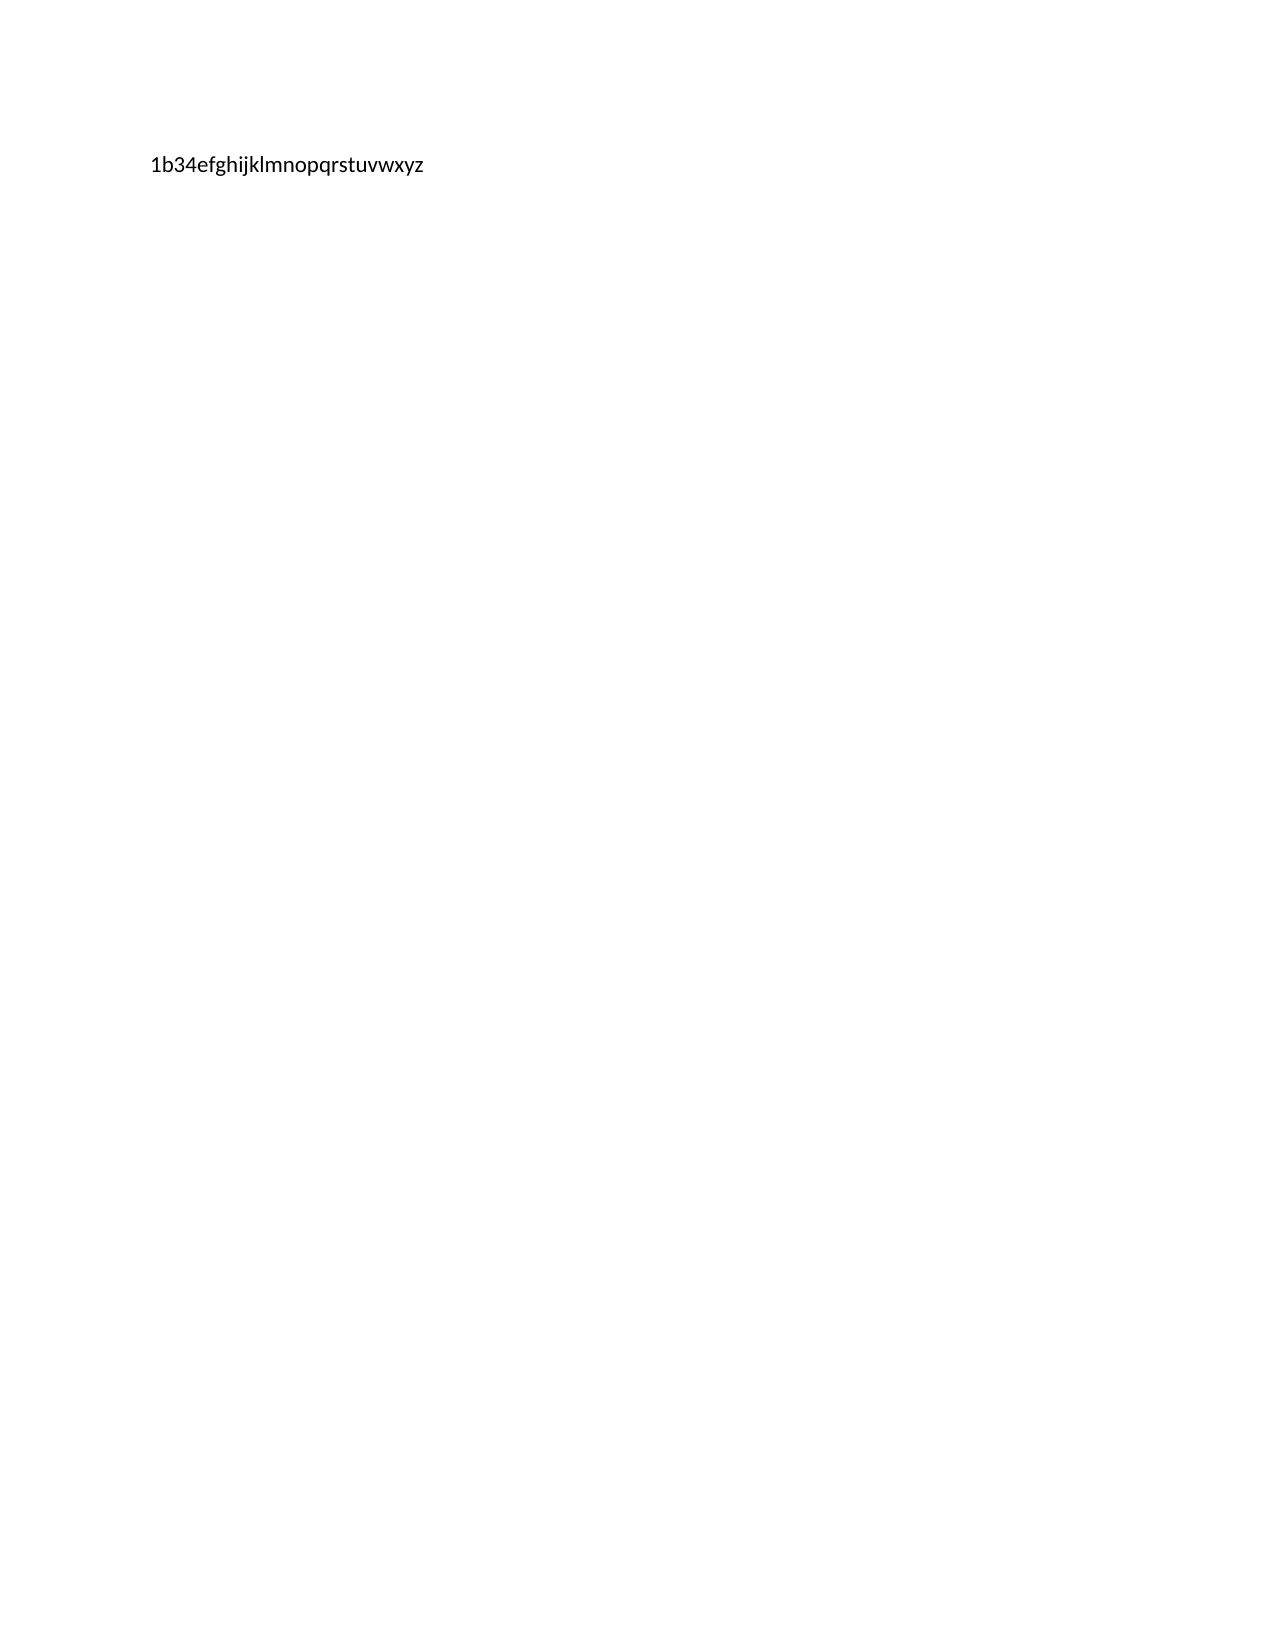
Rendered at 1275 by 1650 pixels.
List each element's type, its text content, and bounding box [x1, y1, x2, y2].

text 1b34efghijklmnopqrstuvwxyz [150, 150, 1125, 178]
